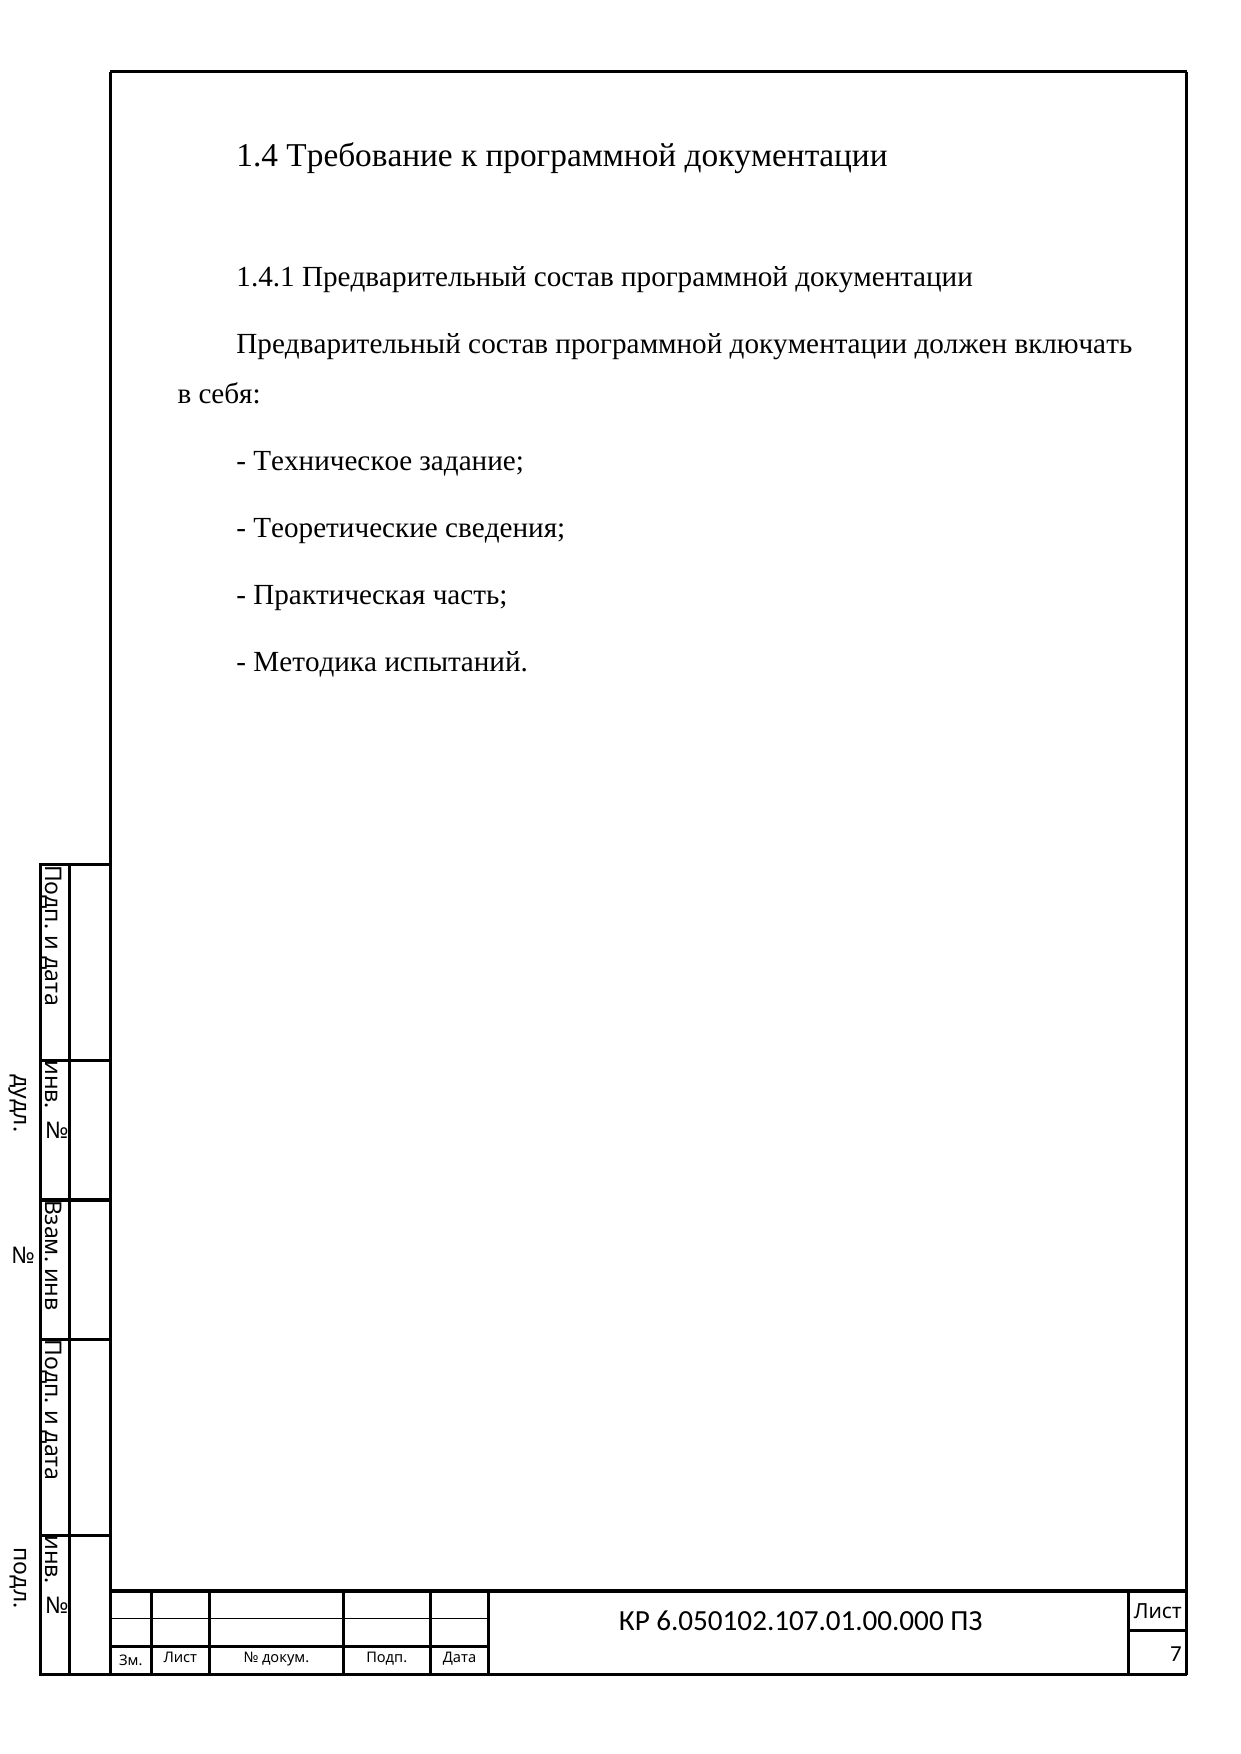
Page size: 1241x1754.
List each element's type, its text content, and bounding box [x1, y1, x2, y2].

text - Техническое задание; [177, 443, 1152, 477]
text 1.4 Требование к программной документации [177, 135, 1152, 173]
text Предварительный состав программной документации должен включать в себя: [177, 326, 1152, 410]
text - Теоретические сведения; [177, 511, 1152, 544]
text - Методика испытаний. [177, 644, 1152, 678]
text - Практическая часть; [177, 577, 1152, 611]
text 1.4.1 Предварительный состав программной документации [177, 259, 1152, 293]
